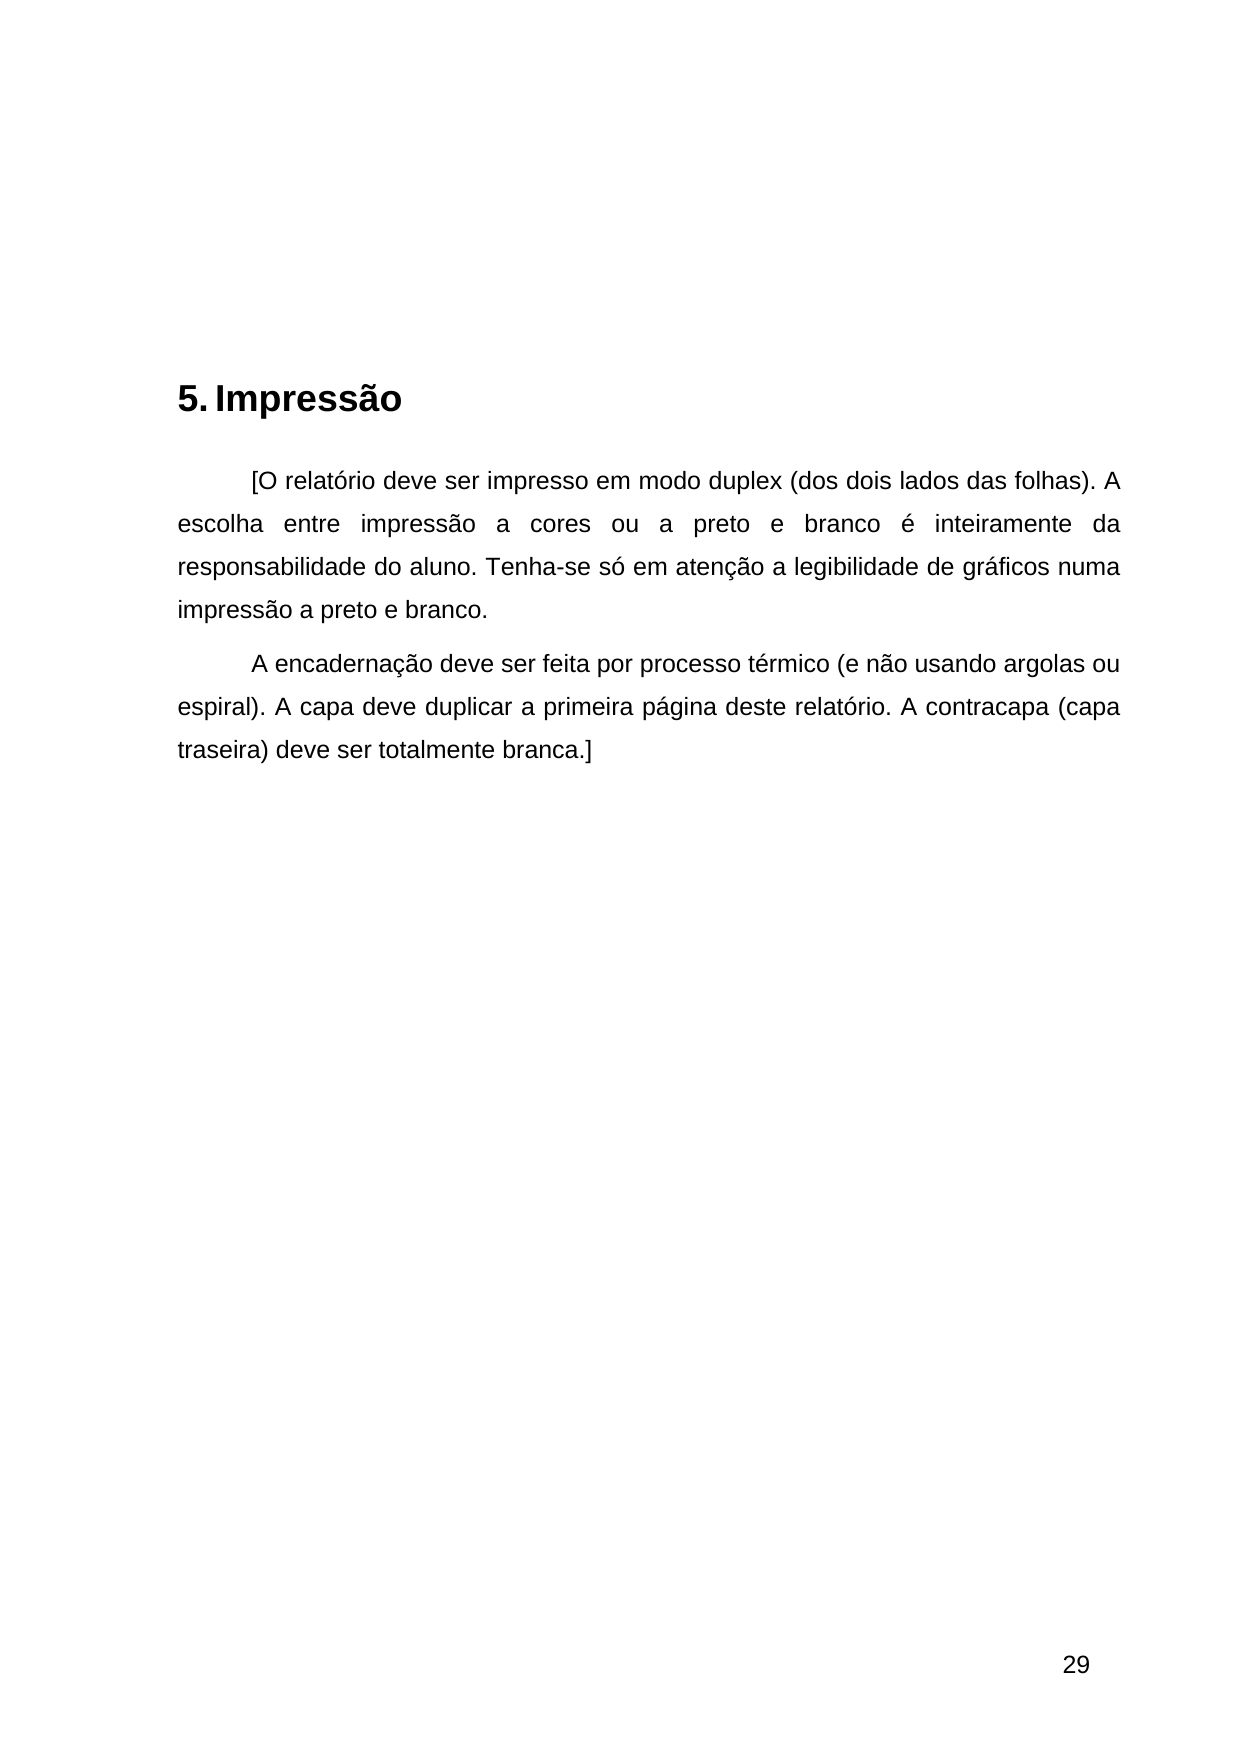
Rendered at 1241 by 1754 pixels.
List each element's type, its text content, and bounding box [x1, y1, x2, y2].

text A encadernação deve ser feita por processo térmico (e não usando argolas ou espiral). A capa deve duplicar a primeira página deste relatório. A contracapa (capa traseira) deve ser totalmente branca.] [177, 649, 1122, 764]
text [O relatório deve ser impresso em modo duplex (dos dois lados das folhas). A escolha entre impressão a cores ou a preto e branco é inteiramente da responsabilidade do aluno. Tenha-se só em atenção a legibilidade de gráficos numa impressão a preto e branco. [177, 466, 1122, 624]
subtitle Impressão [177, 376, 1122, 419]
